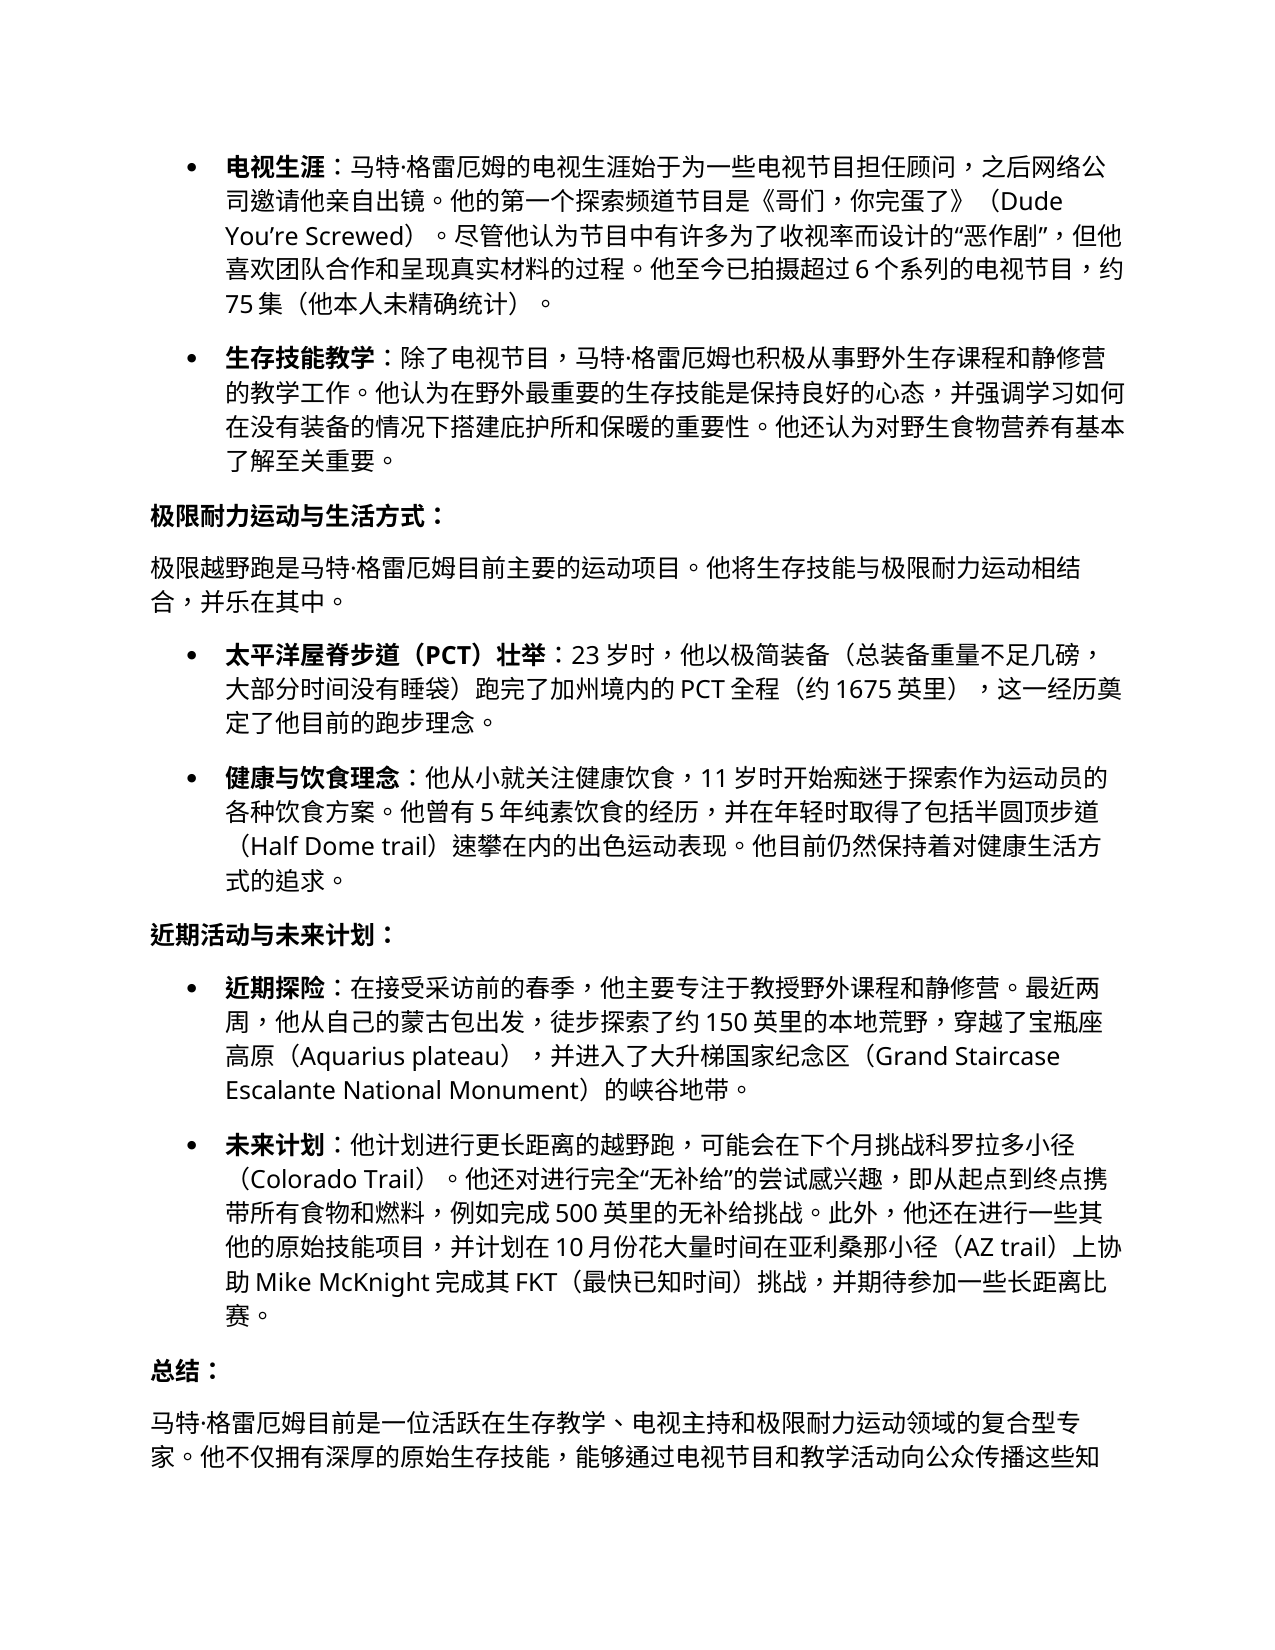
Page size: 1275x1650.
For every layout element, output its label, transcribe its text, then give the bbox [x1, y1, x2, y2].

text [150, 1406, 1125, 1474]
text 极限耐力运动与生活方式： [150, 498, 1125, 532]
list 生存技能教学：除了电视节目，马特·格雷厄姆也积极从事野外生存课程和静修营的教学工作。他认为在野外最重要的生存技能是保持良好的心态，并强调学习如何在没有装备的情况下搭建庇护所和保暖的重要性。他还认为对野生食物营养有基本了解至关重要。 [187, 341, 1125, 477]
list 近期探险：在接受采访前的春季，他主要专注于教授野外课程和静修营。最近两周，他从自己的蒙古包出发，徒步探索了约150英里的本地荒野，穿越了宝瓶座高原（Aquarius plateau），并进入了大升梯国家纪念区（Grand Staircase Escalante National Monument）的峡谷地带。 [187, 971, 1125, 1107]
list 电视生涯：马特·格雷厄姆的电视生涯始于为一些电视节目担任顾问，之后网络公司邀请他亲自出镜。他的第一个探索频道节目是《哥们，你完蛋了》（Dude You’re Screwed）。尽管他认为节目中有许多为了收视率而设计的“恶作剧”，但他喜欢团队合作和呈现真实材料的过程。他至今已拍摄超过6个系列的电视节目，约75集（他本人未精确统计）。 [187, 150, 1125, 320]
text 总结： [150, 1353, 1125, 1387]
text 极限越野跑是马特·格雷厄姆目前主要的运动项目。他将生存技能与极限耐力运动相结合，并乐在其中。 [150, 551, 1125, 619]
list 健康与饮食理念：他从小就关注健康饮食，11岁时开始痴迷于探索作为运动员的各种饮食方案。他曾有5年纯素饮食的经历，并在年轻时取得了包括半圆顶步道（Half Dome trail）速攀在内的出色运动表现。他目前仍然保持着对健康生活方式的追求。 [187, 761, 1125, 897]
list 太平洋屋脊步道（PCT）壮举：23岁时，他以极简装备（总装备重量不足几磅，大部分时间没有睡袋）跑完了加州境内的PCT全程（约1675英里），这一经历奠定了他目前的跑步理念。 [187, 638, 1125, 740]
list 未来计划：他计划进行更长距离的越野跑，可能会在下个月挑战科罗拉多小径（Colorado Trail）。他还对进行完全“无补给”的尝试感兴趣，即从起点到终点携带所有食物和燃料，例如完成500英里的无补给挑战。此外，他还在进行一些其他的原始技能项目，并计划在10月份花大量时间在亚利桑那小径（AZ trail）上协助Mike McKnight完成其FKT（最快已知时间）挑战，并期待参加一些长距离比赛。 [187, 1128, 1125, 1332]
text 近期活动与未来计划： [150, 918, 1125, 952]
